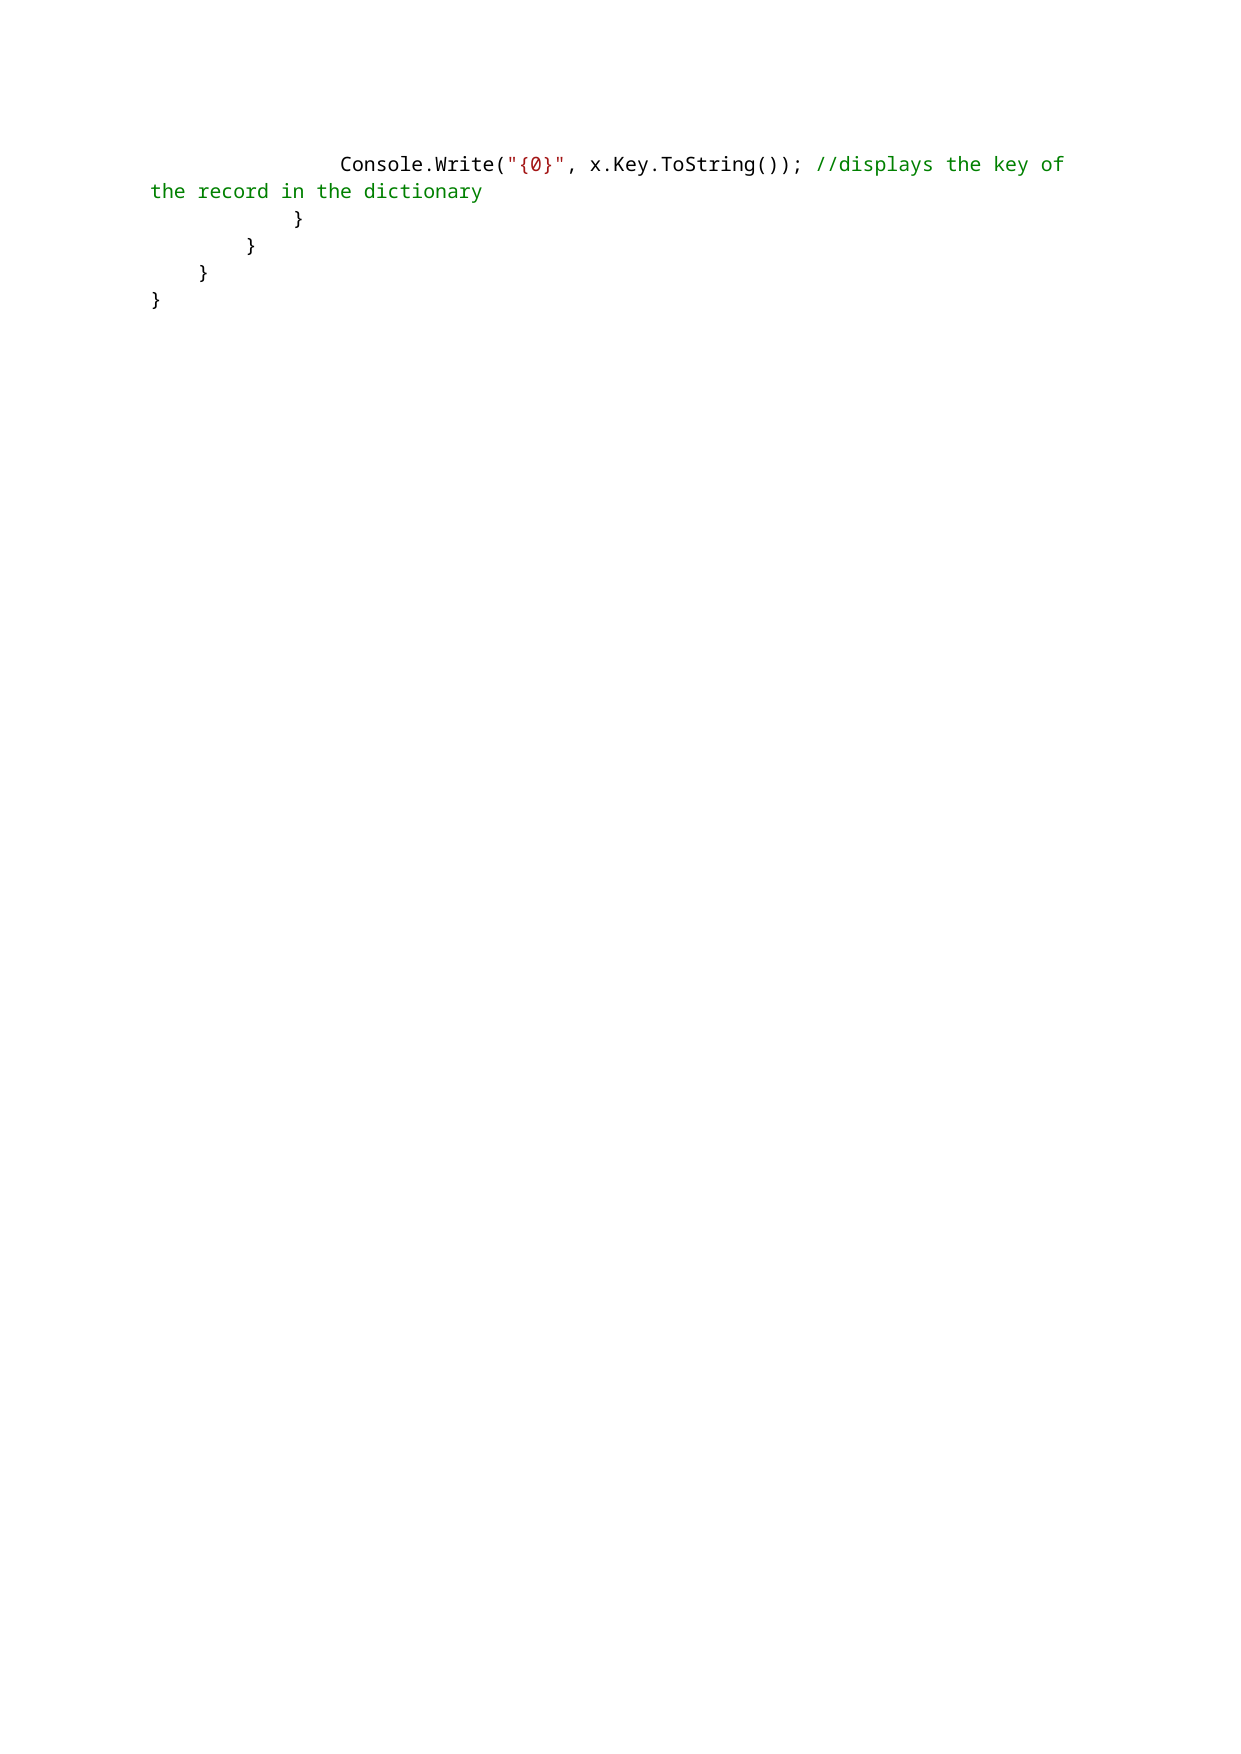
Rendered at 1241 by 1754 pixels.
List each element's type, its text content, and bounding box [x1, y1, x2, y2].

text } [150, 231, 1090, 258]
text Console.Write("{0}", x.Key.ToString()); //displays the key of the record in the dictionary [150, 150, 1090, 204]
text } [150, 285, 1090, 312]
text } [150, 258, 1090, 285]
text } [150, 204, 1090, 231]
